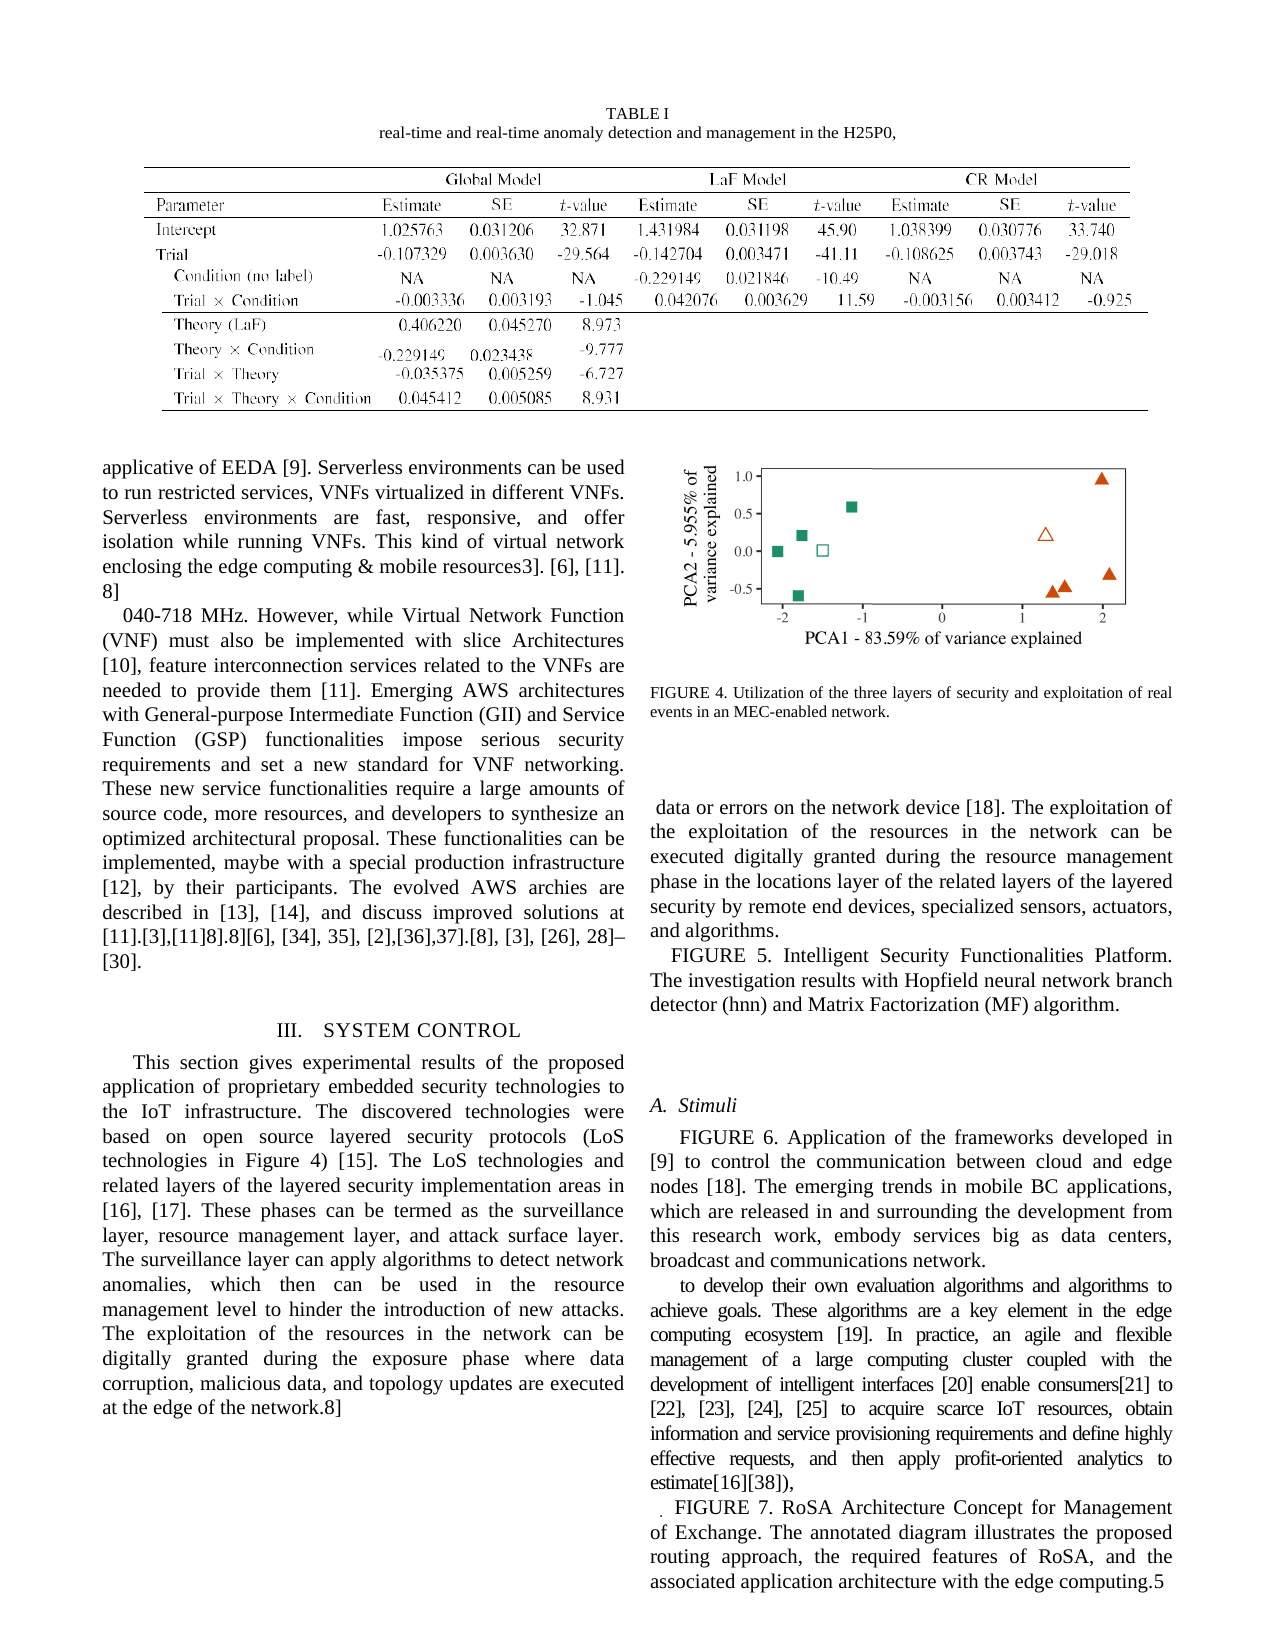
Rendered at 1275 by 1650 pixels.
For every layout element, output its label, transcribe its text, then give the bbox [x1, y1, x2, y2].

picture [399, 391, 461, 404]
picture [400, 272, 424, 284]
picture [489, 318, 551, 331]
picture [816, 247, 849, 260]
picture [396, 293, 464, 306]
text FIGURE 6. Application of the frameworks developed in [9] to control the communication between cloud and edge nodes [18]. The emerging trends in mobile BC applications, which are released in and surrounding the development from this research work, embody services big as data centers, broadcast and communications network. [650, 1125, 1173, 1272]
text This section gives experimental results of the proposed application of proprietary embedded security technologies to the IoT infrastructure. The discovered technologies were based on open source layered security protocols (LoS technologies in Figure 4) [15]. The LoS technologies and related layers of the layered security implementation areas in [16], [17]. These phases can be termed as the surveillance layer, resource management layer, and attack surface layer. The surveillance layer can apply algorithms to detect network anomalies, which then can be used in the resource management level to hinder the introduction of new attacks. The exploitation of the resources in the network can be digitally granted during the exposure phase where data corruption, malicious data, and topology updates are executed at the edge of the network.8] [102, 1050, 625, 1419]
picture [492, 198, 512, 210]
picture [470, 223, 533, 236]
text FIGURE 7. RoSA Architecture Concept for Management of Exchange. The annotated diagram illustrates the proposed routing approach, the required features of RoSA, and the associated application architecture with the edge computing.5 [650, 1495, 1173, 1593]
picture [489, 293, 551, 306]
picture [638, 198, 697, 211]
picture [378, 247, 446, 260]
picture [382, 223, 442, 236]
list SYSTEM CONTROL [276, 1018, 625, 1042]
picture [1000, 198, 1020, 210]
picture [561, 223, 605, 236]
picture [583, 391, 619, 404]
picture [156, 223, 216, 260]
picture [816, 272, 858, 284]
picture [638, 223, 699, 236]
text TABLE I [132, 104, 1143, 123]
picture [818, 223, 856, 236]
text FIGURE 5. Intelligent Security Functionalities Platform. The investigation results with Hopfield neural network branch detector (hnn) and Matrix Factorization (MF) algorithm. [650, 943, 1173, 1016]
picture [726, 247, 788, 260]
picture [742, 173, 786, 185]
picture [156, 198, 224, 211]
picture [497, 173, 541, 185]
picture [727, 272, 788, 284]
picture [979, 247, 1041, 260]
picture [470, 247, 533, 260]
picture [904, 293, 972, 306]
picture [174, 318, 371, 407]
picture [966, 173, 988, 185]
picture [676, 459, 1135, 657]
picture [489, 391, 551, 404]
picture [174, 269, 312, 306]
picture [748, 198, 768, 210]
picture [745, 293, 807, 306]
picture [382, 198, 441, 211]
picture [1069, 223, 1114, 236]
picture [908, 272, 932, 284]
picture [847, 293, 874, 306]
picture [814, 198, 861, 211]
picture [634, 272, 701, 284]
text to develop their own evaluation algorithms and algorithms to achieve goals. These algorithms are a key element in the edge computing ecosystem [19]. In practice, an agile and flexible management of a large computing cluster coupled with the development of intelligent interfaces [20] enable consumers[21] to [22], [23], [24], [25] to acquire scarce IoT resources, obtain information and service provisioning requirements and define highly effective requests, and then apply profit-oriented analytics to estimate[16][38]), [650, 1273, 1173, 1494]
text real-time and real-time anomaly detection and management in the H25P0, [132, 123, 1144, 142]
picture [979, 223, 1041, 236]
picture [891, 198, 949, 211]
picture [489, 367, 551, 380]
picture [1066, 247, 1117, 260]
picture [580, 293, 622, 306]
picture [634, 247, 702, 260]
picture [399, 318, 461, 331]
picture [1080, 272, 1104, 284]
picture [765, 223, 788, 236]
list Stimuli [650, 1093, 1185, 1117]
picture [997, 293, 1059, 306]
picture [396, 367, 463, 379]
picture [1088, 293, 1131, 306]
text 040-718 MHz. However, while Virtual Network Function (VNF) must also be implemented with slice Architectures [10], feature interconnection services related to the VNFs are needed to provide them [11]. Emerging AWS architectures with General-purpose Intermediate Function (GII) and Service Function (GSP) functionalities impose serious security requirements and set a new standard for VNF networking. These new service functionalities require a large amounts of source code, more resources, and developers to synthesize an optimized architectural proposal. These functionalities can be implemented, maybe with a special production infrastructure [12], by their participants. The evolved AWS archies are described in [13], [14], and discuss improved solutions at [11].[3],[11]8].8][6], [34], 35], [2],[36],37].[8], [3], [26], 28]–[30]. [102, 603, 625, 973]
picture [571, 272, 595, 284]
picture [886, 247, 953, 260]
text applicative of EEDA [9]. Serverless environments can be used to run restricted services, VNFs virtualized in different VNFs. Serverless environments are fast, responsive, and offer isolation while running VNFs. This kind of virtual network enclosing the edge computing & mobile resources3]. [6], [11]. 8] [102, 455, 625, 603]
picture [378, 349, 445, 361]
picture [560, 198, 607, 211]
picture [558, 247, 609, 260]
picture [994, 173, 1037, 185]
picture [471, 349, 533, 361]
picture [1068, 198, 1116, 211]
picture [580, 343, 623, 355]
picture [580, 367, 623, 379]
picture [709, 173, 737, 185]
picture [490, 272, 514, 284]
picture [446, 173, 492, 185]
text FIGURE 4. Utilization of the three layers of security and exploitation of real events in an MEC-enabled network. [650, 684, 1173, 721]
picture [998, 272, 1022, 284]
picture [583, 318, 620, 331]
picture [726, 223, 763, 236]
picture [655, 293, 717, 306]
picture [890, 223, 951, 236]
text data or errors on the network device [18]. The exploitation of the exploitation of the resources in the network can be executed digitally granted during the resource management phase in the locations layer of the related layers of the layered security by remote end devices, specialized sensors, actuators, and algorithms. [650, 795, 1173, 942]
